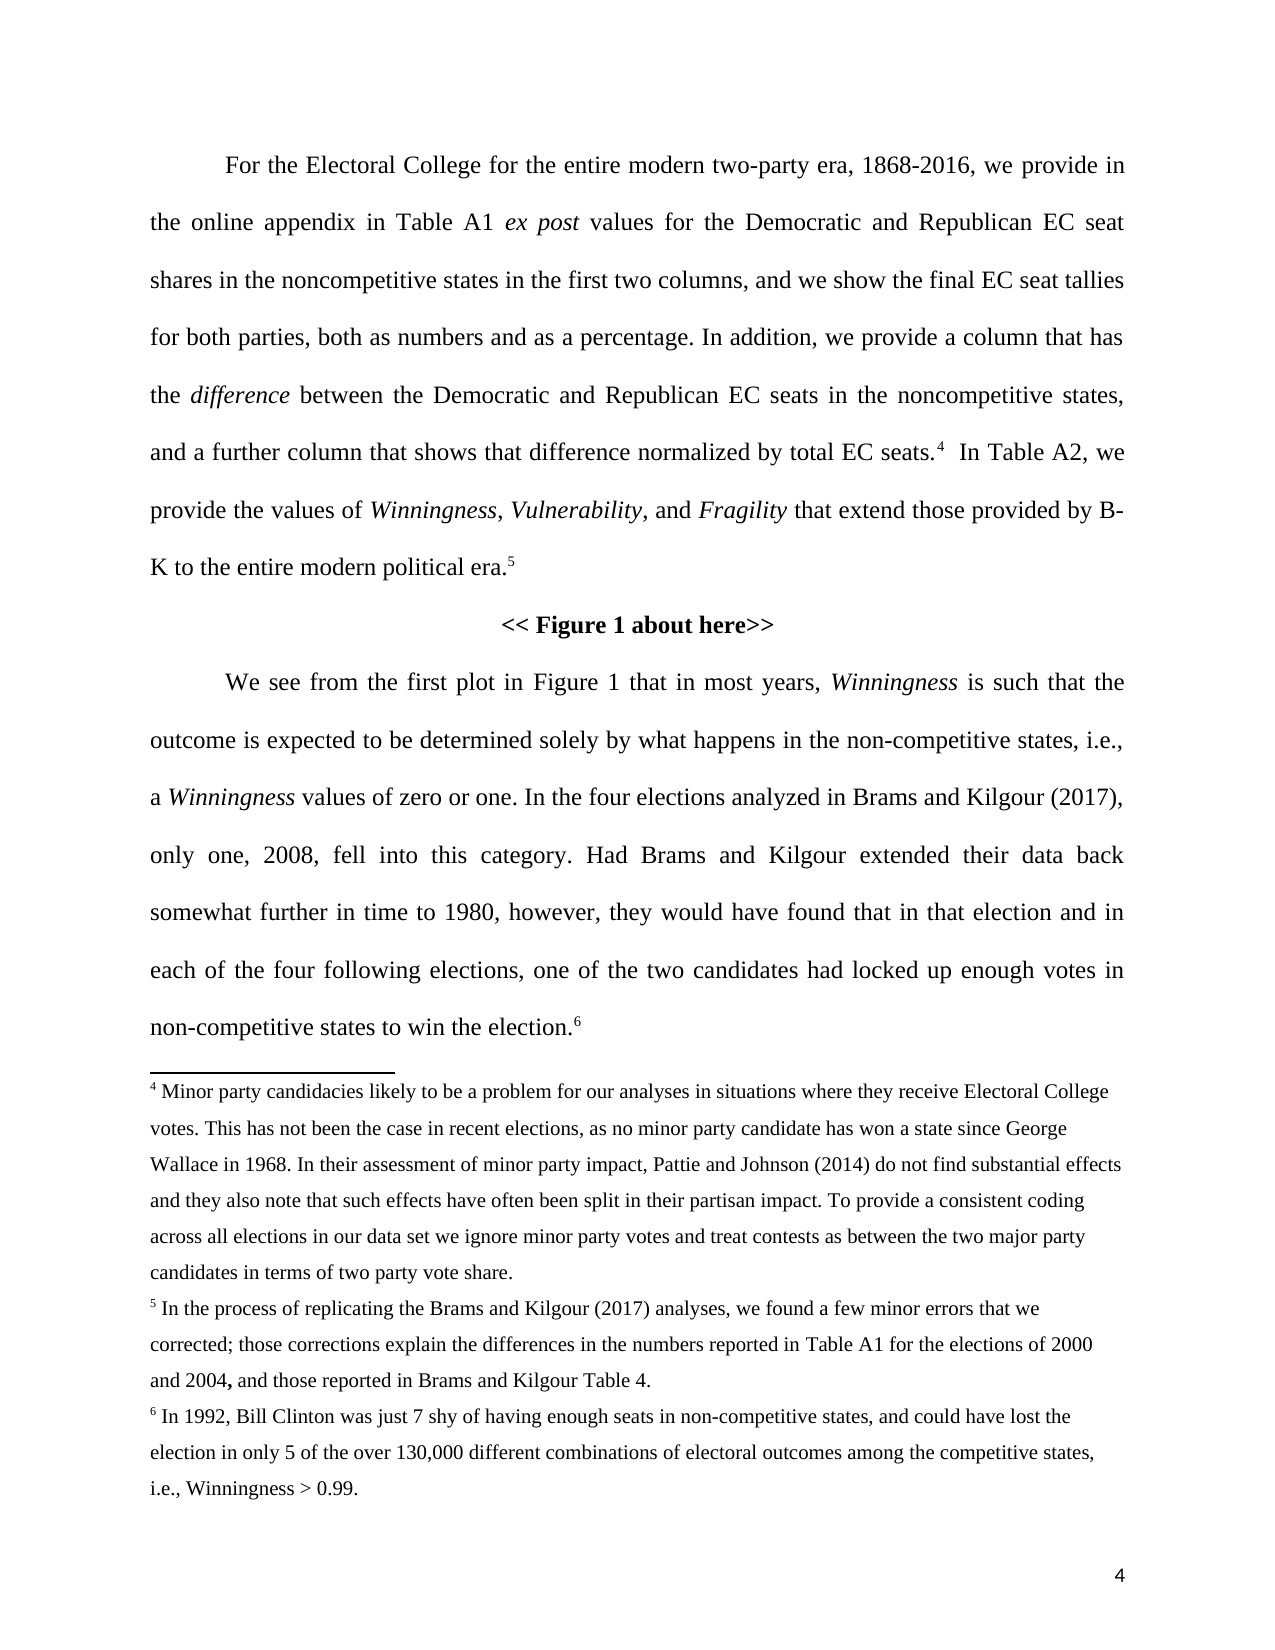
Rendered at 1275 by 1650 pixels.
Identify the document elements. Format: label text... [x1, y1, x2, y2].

text We see from the first plot in Figure 1 that in most years, Winningness is such that the outcome is expected to be determined solely by what happens in the non-competitive states, i.e., a Winningness values of zero or one. In the four elections analyzed in Brams and Kilgour (2017), only one, 2008, fell into this category. Had Brams and Kilgour extended their data back somewhat further in time to 1980, however, they would have found that in that election and in each of the four following elections, one of the two candidates had locked up enough votes in non-competitive states to win the election. [150, 667, 1125, 1041]
text For the Electoral College for the entire modern two-party era, 1868-2016, we provide in the online appendix in Table A1 ex post values for the Democratic and Republican EC seat shares in the noncompetitive states in the first two columns, and we show the final EC seat tallies for both parties, both as numbers and as a percentage. In addition, we provide a column that has the difference between the Democratic and Republican EC seats in the noncompetitive states, and a further column that shows that difference normalized by total EC seats. In Table A2, we provide the values of Winningness, Vulnerability, and Fragility that extend those provided by B-K to the entire modern political era. [150, 150, 1125, 581]
text << Figure 1 about here>> [150, 610, 1125, 639]
